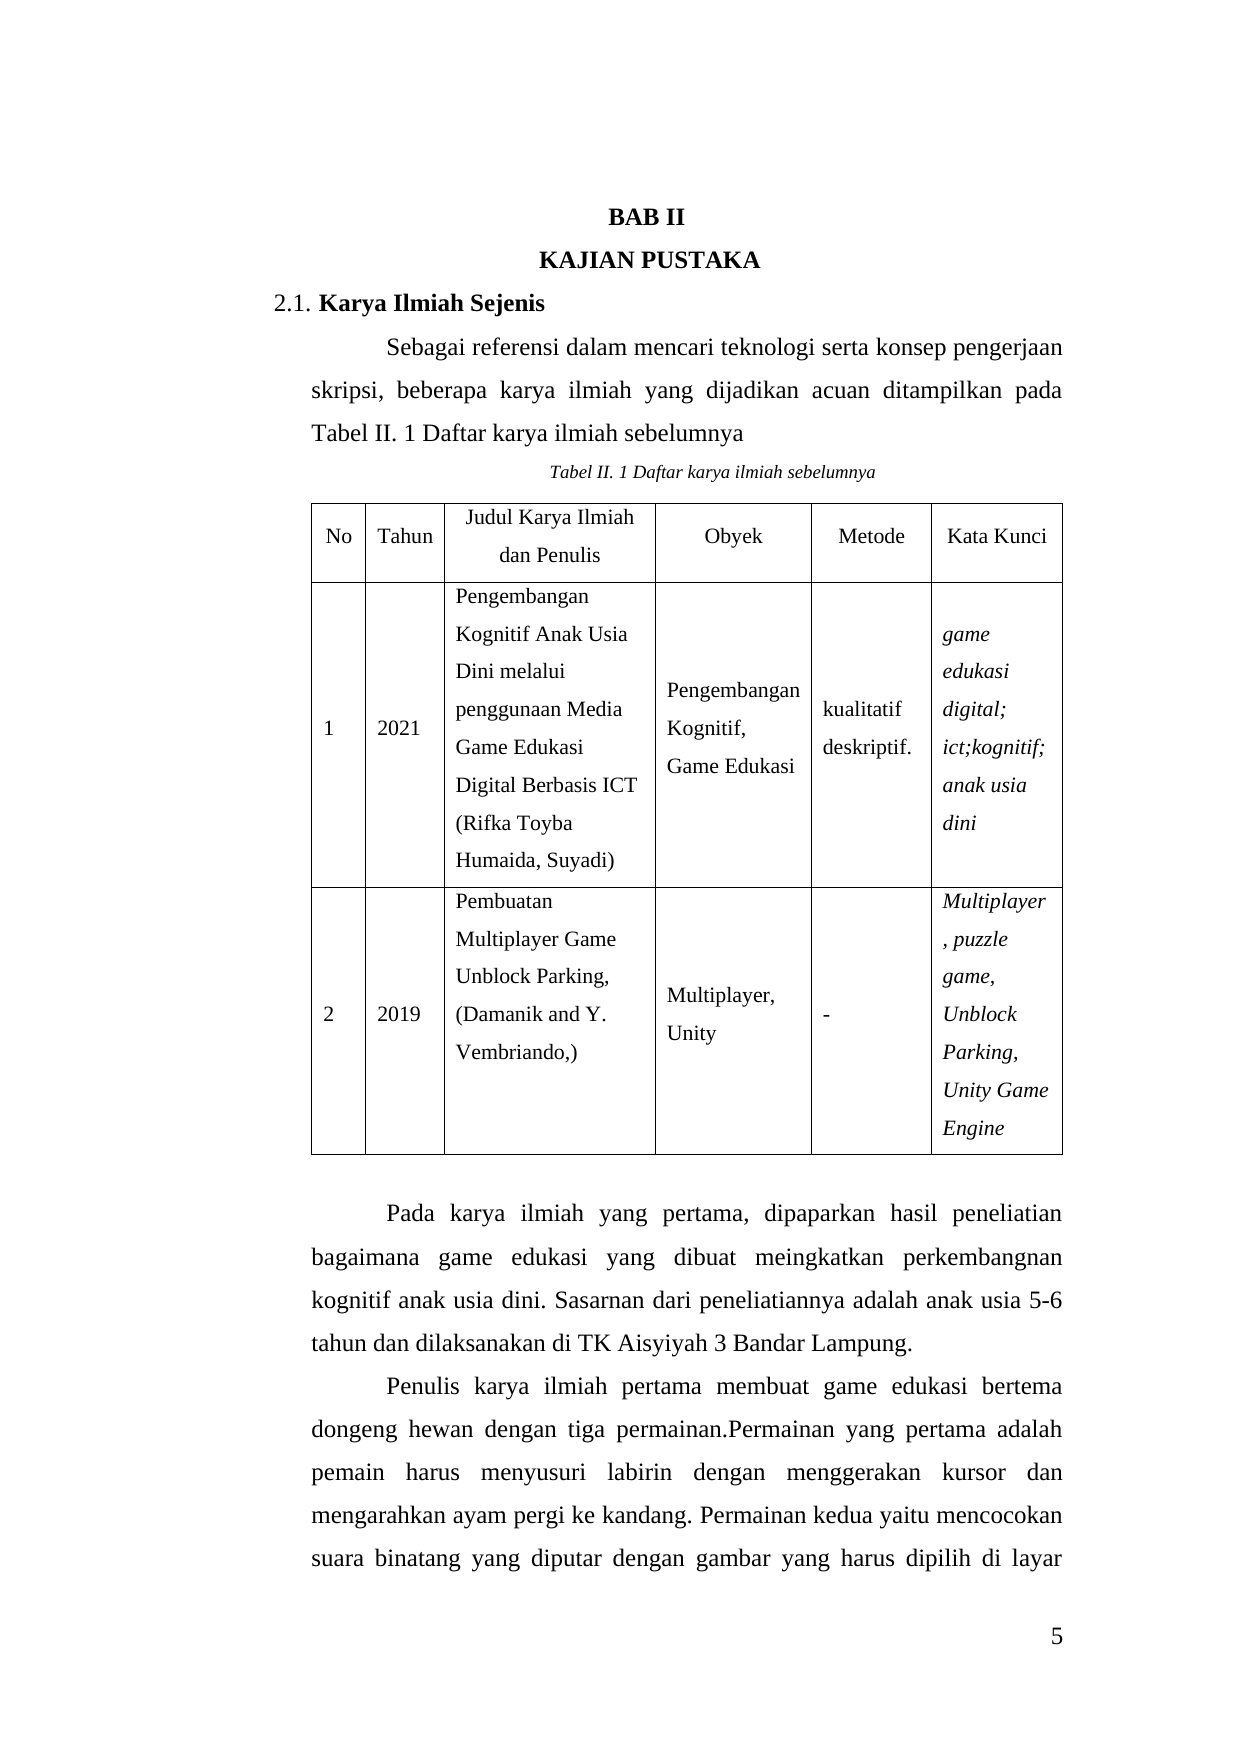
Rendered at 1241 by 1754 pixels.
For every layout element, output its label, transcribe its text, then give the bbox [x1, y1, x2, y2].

table_cell Pengembangan Kognitif, Game Edukasi [656, 583, 811, 887]
table_cell 1 [312, 583, 365, 887]
table_header Judul Karya Ilmiah dan Penulis [445, 504, 655, 582]
text Tabel II. 1 Daftar karya ilmiah sebelumnya [364, 461, 1063, 482]
table_header Metode [812, 504, 931, 582]
table_cell game edukasi digital; ict;kognitif; anak usia dini [932, 583, 1062, 887]
table_header Tahun [366, 504, 444, 582]
table_cell Pengembangan Kognitif Anak Usia Dini melalui penggunaan Media Game Edukasi Digital Berbasis ICT (Rifka Toyba Humaida, Suyadi) [445, 583, 655, 887]
subtitle Karya Ilmiah Sejenis [274, 288, 1063, 317]
text Sebagai referensi dalam mencari teknologi serta konsep pengerjaan skripsi, beberapa karya ilmiah yang dijadikan acuan ditampilkan pada tabel II. 1. [311, 332, 1063, 447]
table_header Obyek [656, 504, 811, 582]
table_cell kualitatif deskriptif. [812, 583, 931, 887]
table_cell Multiplayer, puzzle game, Unblock Parking, Unity Game Engine [932, 888, 1062, 1154]
table_header Kata Kunci [932, 504, 1062, 582]
list KAJIAN PUSTAKA [236, 202, 1063, 274]
table_cell - [812, 888, 931, 1154]
text Pada karya ilmiah yang pertama, dipaparkan hasil peneliatian bagaimana game edukasi yang dibuat meingkatkan perkembangnan kognitif anak usia dini. Sasarnan dari peneliatiannya adalah anak usia 5-6 tahun dan dilaksanakan di TK Aisyiyah 3 Bandar Lampung. [311, 1198, 1063, 1357]
table_header No [312, 504, 365, 582]
table_cell 2021 [366, 583, 444, 887]
table_cell 2019 [366, 888, 444, 1154]
table_cell 2 [312, 888, 365, 1154]
table_cell Pembuatan Multiplayer Game Unblock Parking, (Damanik and Y. Vembriando,) [445, 888, 655, 1154]
table_cell Multiplayer, Unity [656, 888, 811, 1154]
